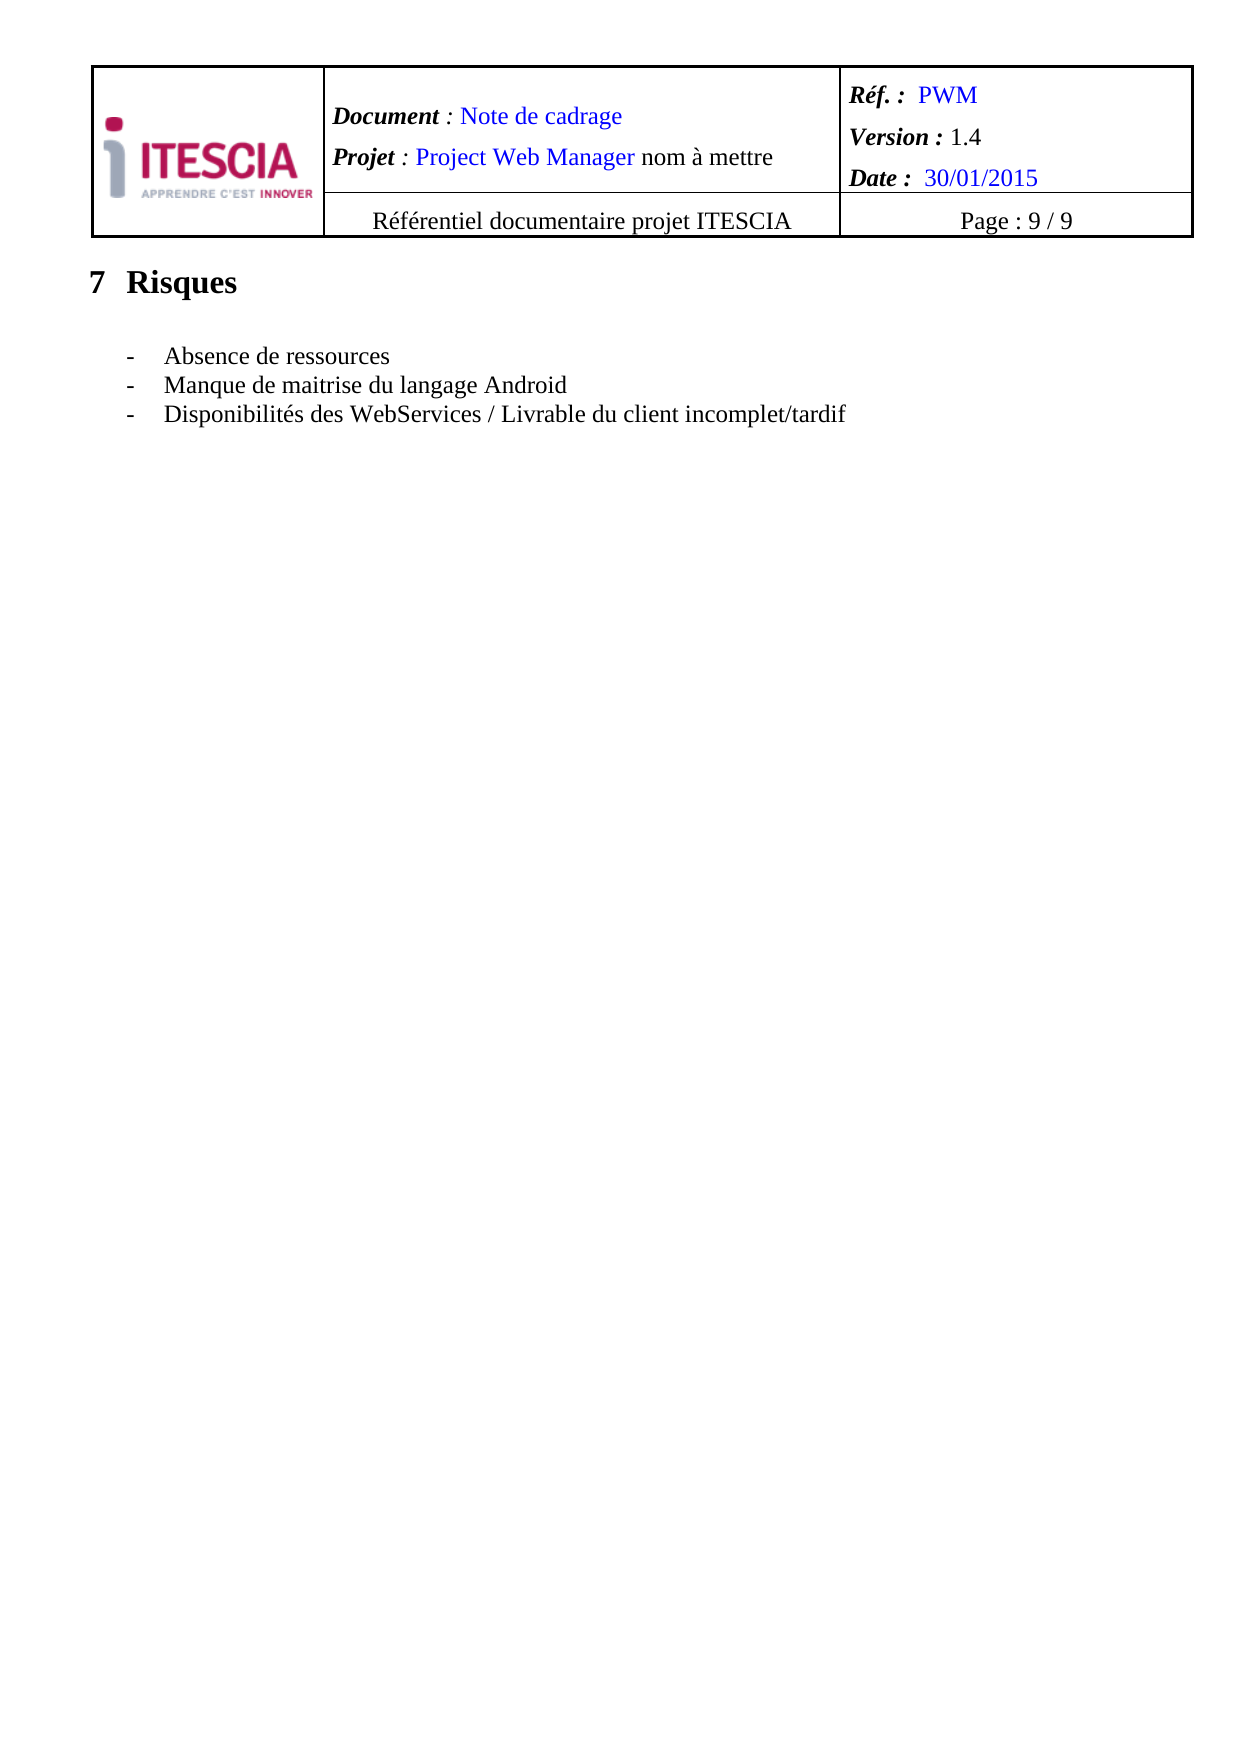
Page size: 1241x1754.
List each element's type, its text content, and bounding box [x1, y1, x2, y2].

list Disponibilités des WebServices / Livrable du client incomplet/tardif [126, 399, 1196, 428]
text Risques [89, 262, 1196, 300]
list Absence de ressources [126, 341, 1196, 370]
list Manque de maitrise du langage Android [126, 370, 1196, 399]
picture [103, 117, 313, 198]
